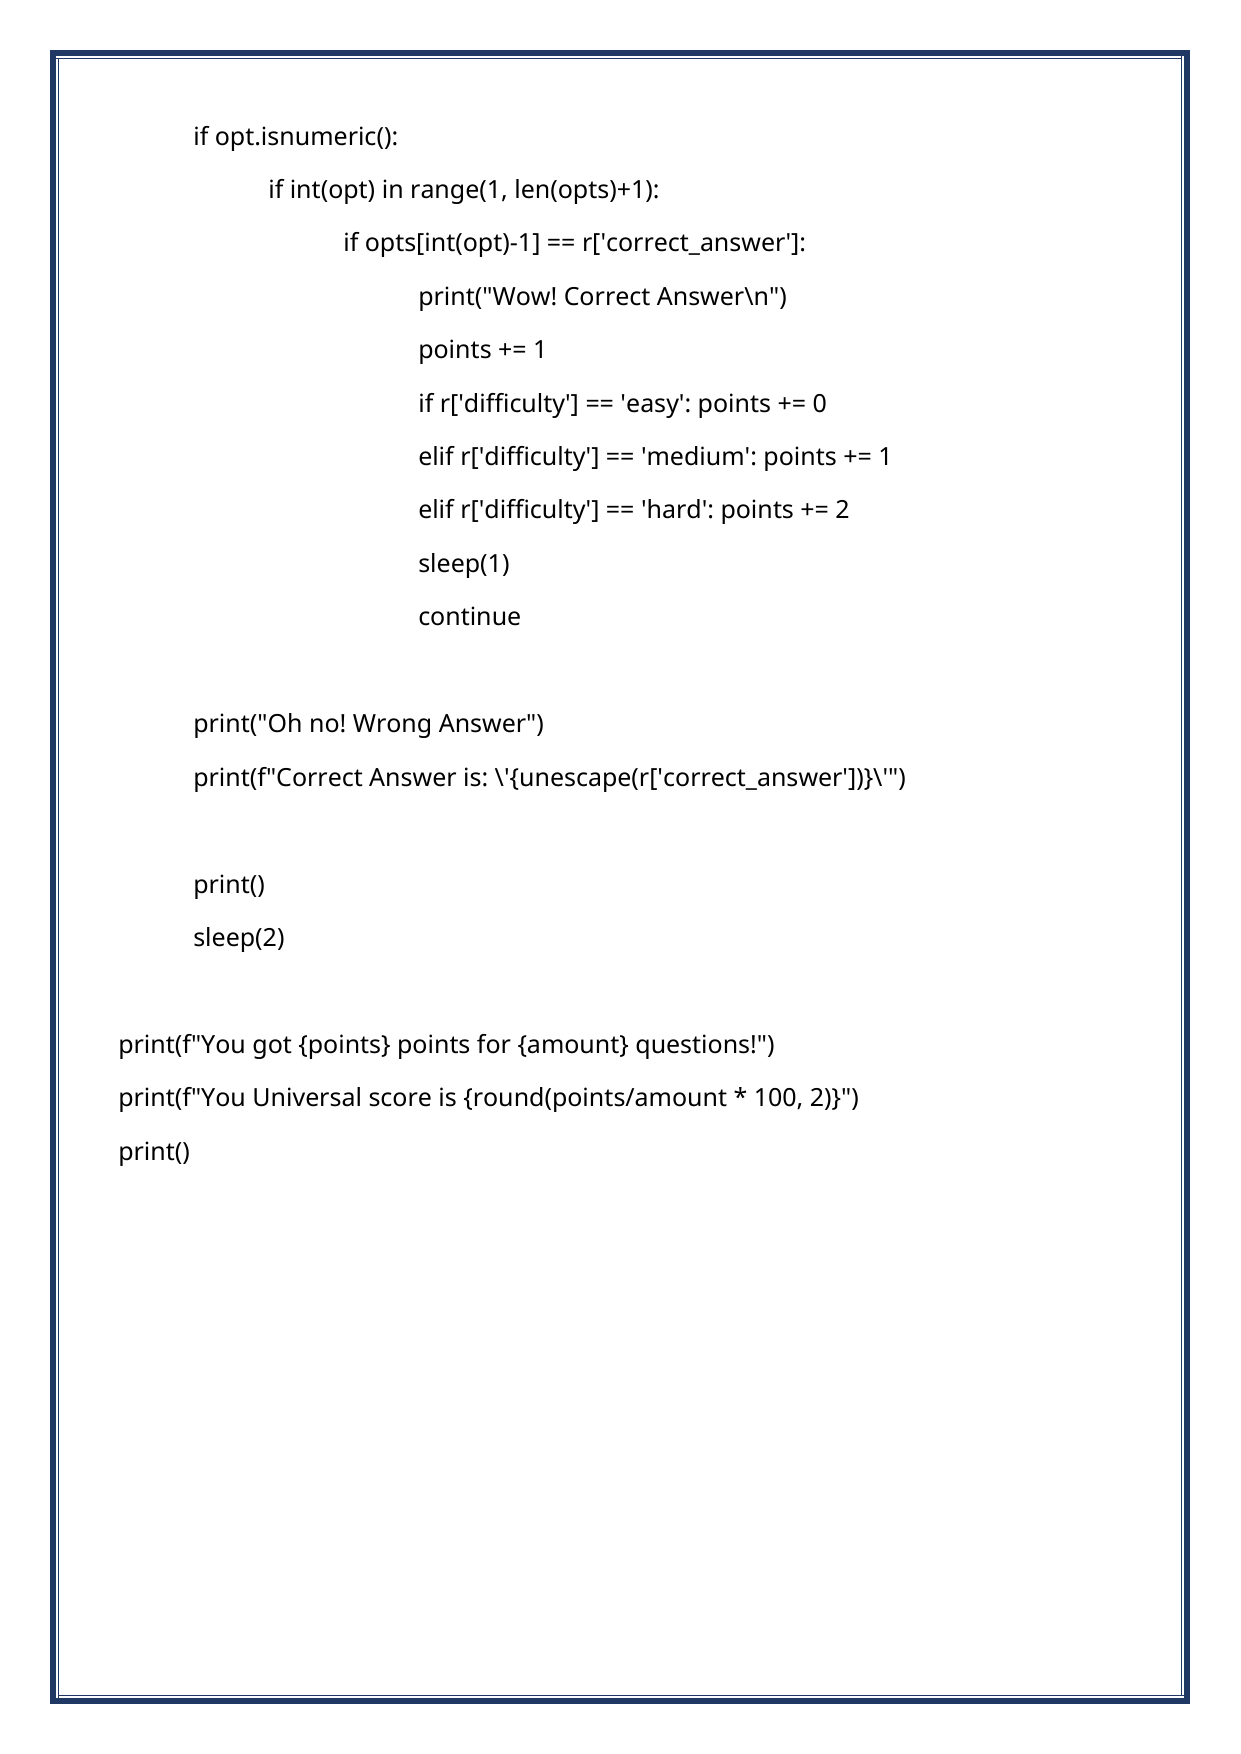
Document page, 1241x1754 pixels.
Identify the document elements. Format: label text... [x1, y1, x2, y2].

text sleep(1) [118, 546, 1122, 580]
text print(f"You Universal score is {round(points/amount * 100, 2)}") [118, 1080, 1122, 1114]
text if r['difficulty'] == 'easy': points += 0 [118, 385, 1122, 419]
text print() [118, 866, 1122, 900]
text if opt.isnumeric(): [118, 118, 1122, 152]
text continue [118, 599, 1122, 633]
text print("Wow! Correct Answer\n") [118, 278, 1122, 312]
text if opts[int(opt)-1] == r['correct_answer']: [118, 225, 1122, 259]
text elif r['difficulty'] == 'hard': points += 2 [118, 492, 1122, 526]
text sleep(2) [118, 920, 1122, 954]
text print(f"You got {points} points for {amount} questions!") [118, 1027, 1122, 1061]
text print("Oh no! Wrong Answer") [118, 706, 1122, 740]
text elif r['difficulty'] == 'medium': points += 1 [118, 439, 1122, 473]
text points += 1 [118, 332, 1122, 366]
text print() [118, 1133, 1122, 1167]
text if int(opt) in range(1, len(opts)+1): [118, 172, 1122, 206]
text print(f"Correct Answer is: \'{unescape(r['correct_answer'])}\'") [193, 759, 1122, 793]
